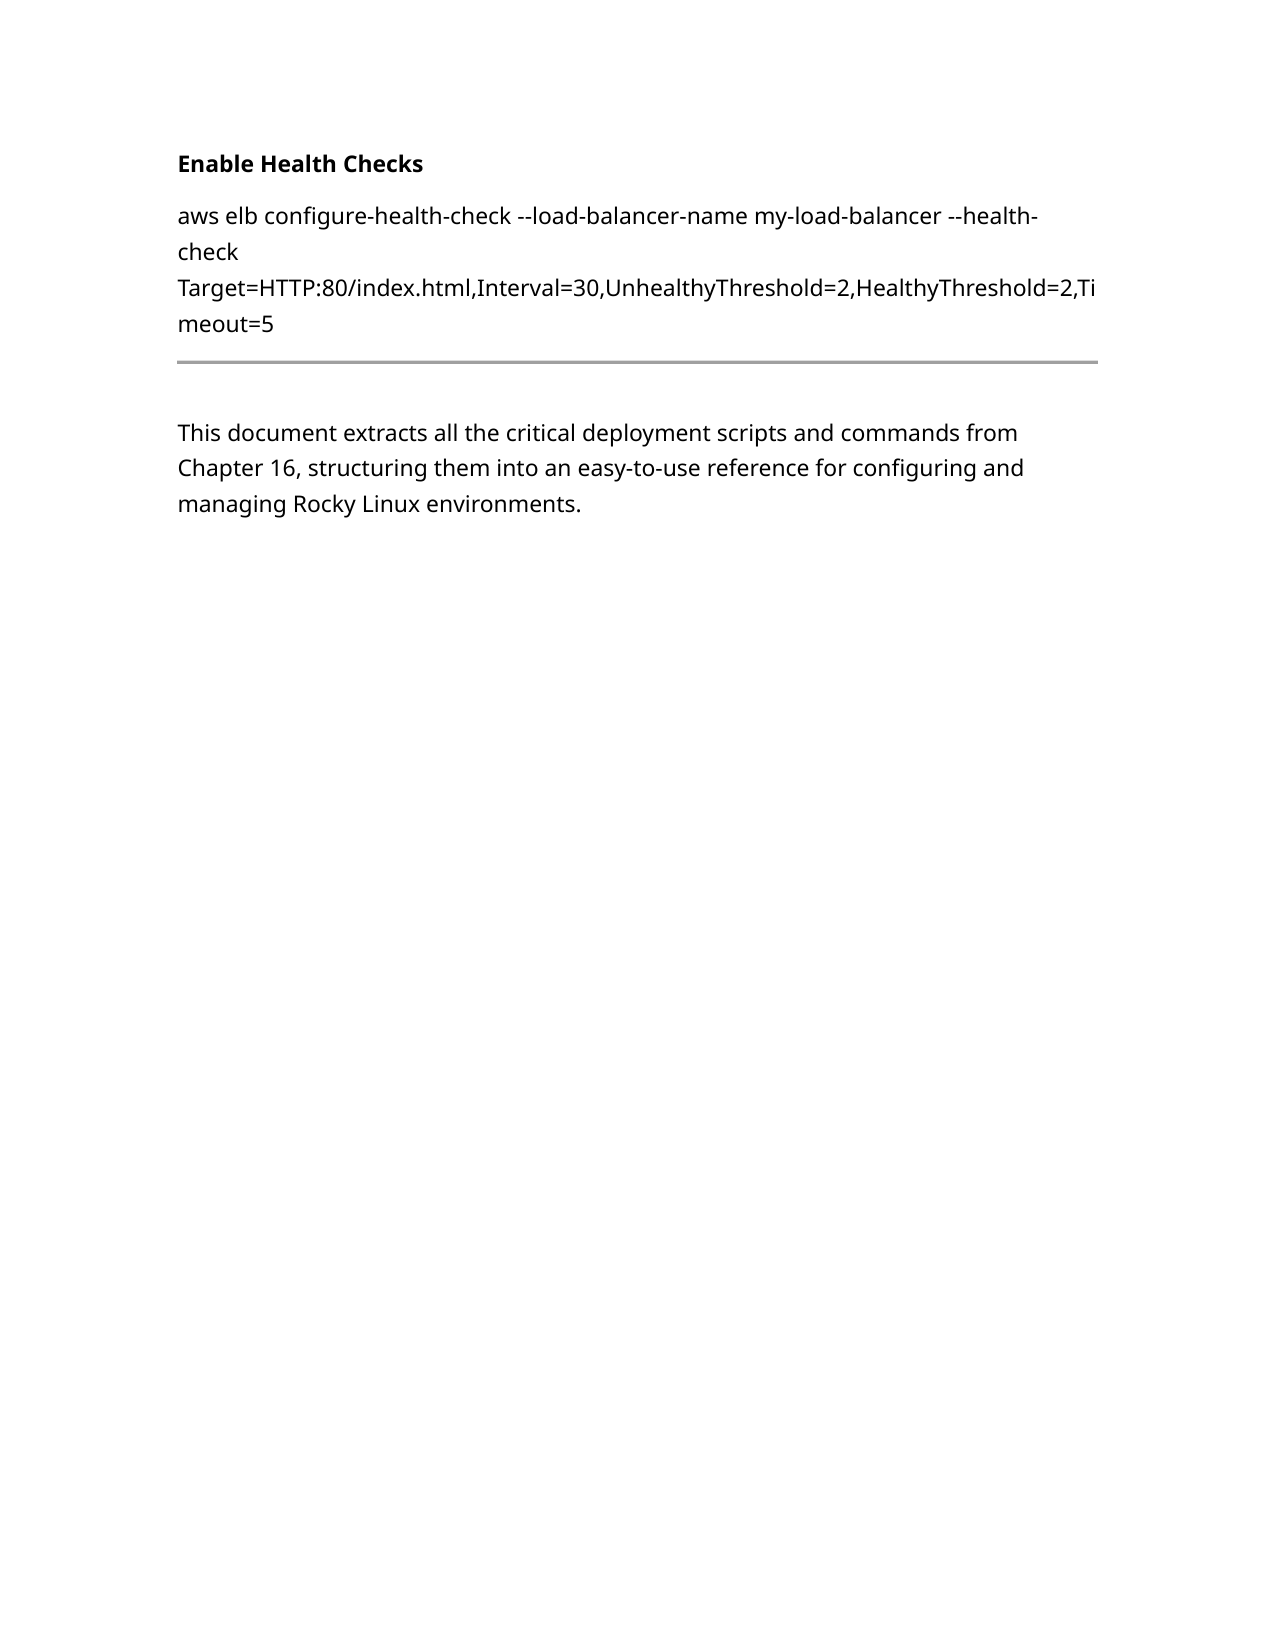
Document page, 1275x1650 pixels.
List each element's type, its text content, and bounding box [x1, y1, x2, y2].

text This document extracts all the critical deployment scripts and commands from Chapter 16, structuring them into an easy-to-use reference for configuring and managing Rocky Linux environments. [177, 416, 1098, 519]
text Enable Health Checks [177, 148, 1098, 179]
text aws elb configure-health-check --load-balancer-name my-load-balancer --health-check Target=HTTP:80/index.html,Interval=30,UnhealthyThreshold=2,HealthyThreshold=2,Timeout=5 [177, 200, 1098, 339]
